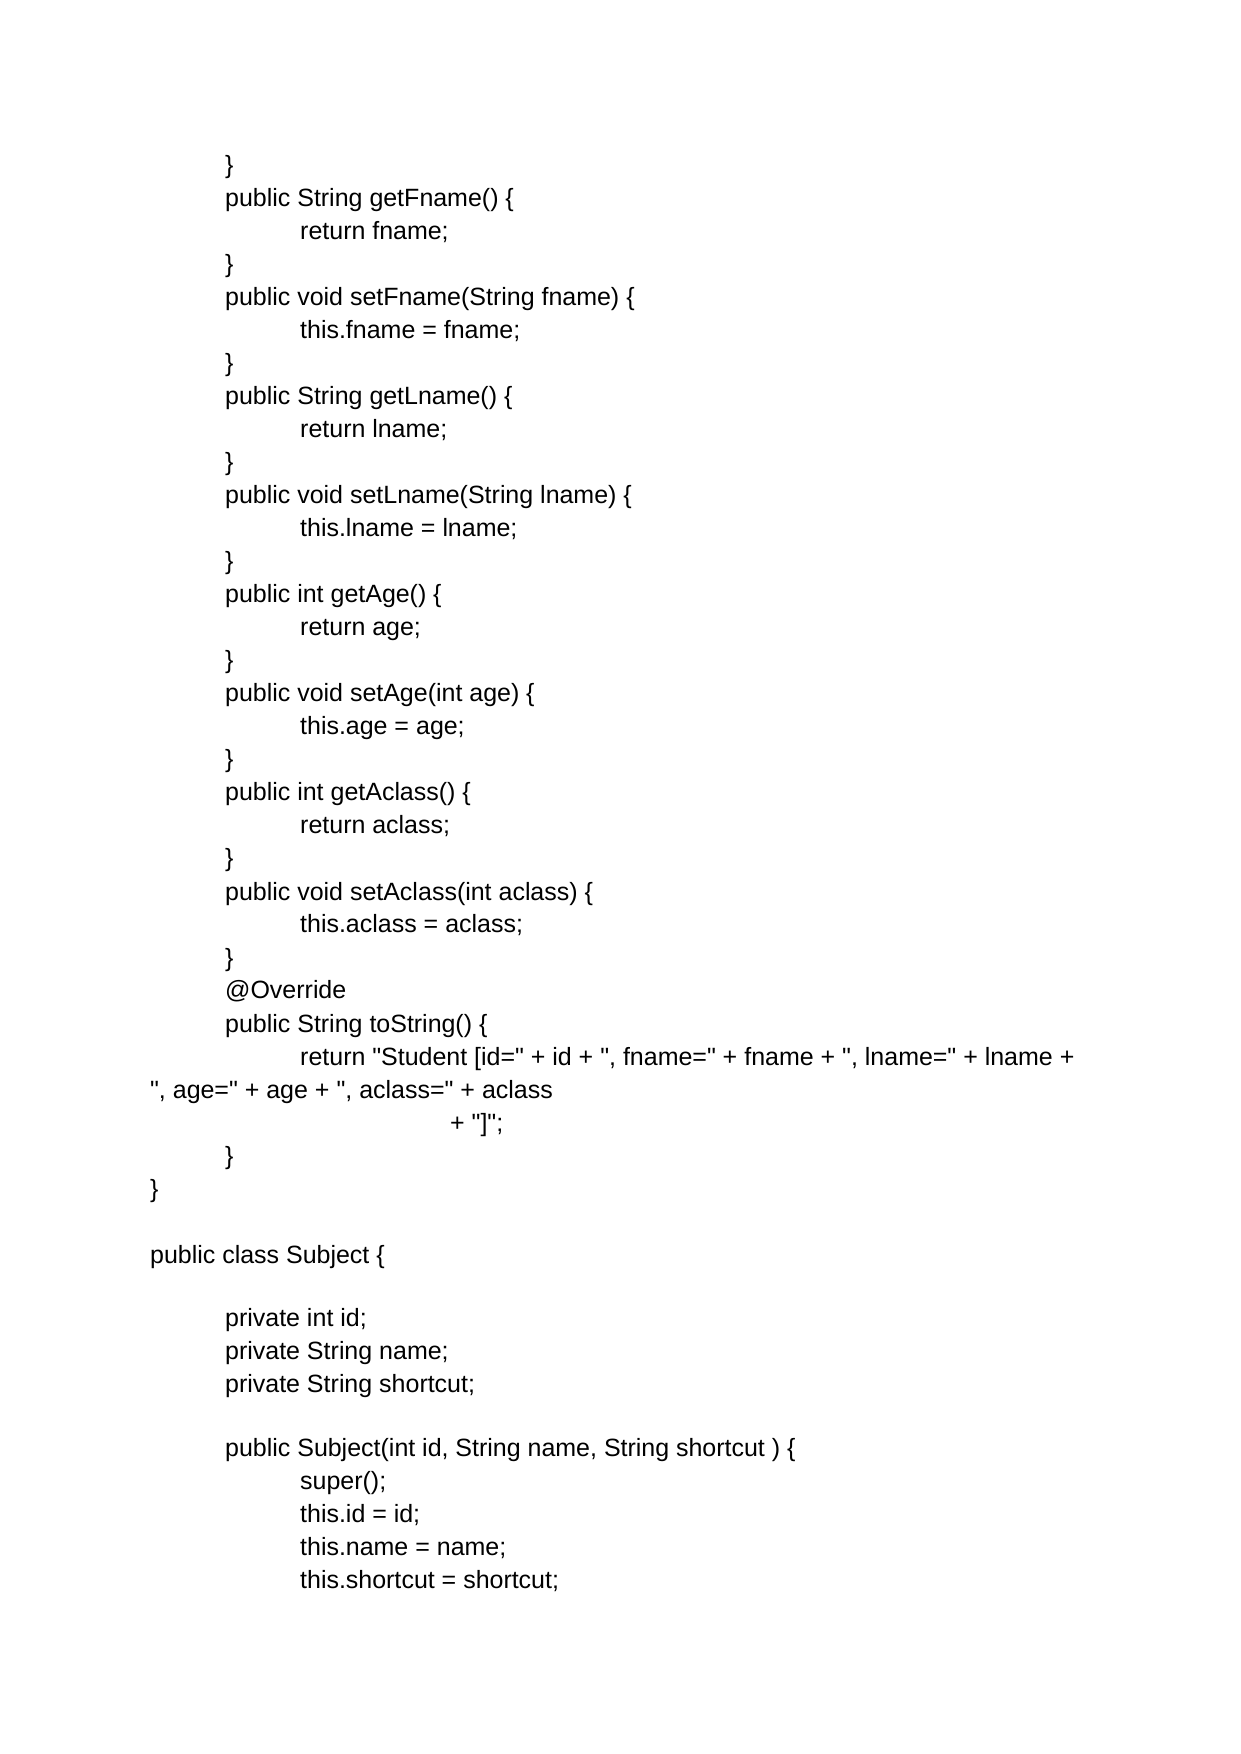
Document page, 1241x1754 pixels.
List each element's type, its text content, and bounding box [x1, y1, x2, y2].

text return fname; [150, 216, 1090, 245]
text private int id; [150, 1303, 1090, 1332]
text private String name; [150, 1336, 1090, 1365]
text super(); [150, 1466, 1090, 1495]
text this.lname = lname; [150, 513, 1090, 542]
text this.shortcut = shortcut; [150, 1565, 1090, 1594]
text public int getAge() { [150, 579, 1090, 608]
text this.id = id; [150, 1499, 1090, 1528]
text } [150, 744, 1090, 773]
text public class Subject { [150, 1240, 1090, 1268]
text public void setAclass(int aclass) { [150, 876, 1090, 905]
text public void setAge(int age) { [150, 678, 1090, 707]
text this.aclass = aclass; [150, 909, 1090, 938]
text private String shortcut; [150, 1369, 1090, 1398]
text return age; [150, 612, 1090, 641]
text } [150, 1174, 1090, 1202]
text + "]"; [150, 1108, 1090, 1136]
text this.name = name; [150, 1532, 1090, 1561]
text return lname; [150, 414, 1090, 443]
text } [150, 1141, 1090, 1169]
text } [150, 645, 1090, 674]
text public Subject(int id, String name, String shortcut ) { [150, 1433, 1090, 1462]
text public void setFname(String fname) { [150, 282, 1090, 311]
text return "Student [id=" + id + ", fname=" + fname + ", lname=" + lname + ", age=" + age + ", aclass=" + aclass [150, 1042, 1090, 1103]
text @Override [150, 976, 1090, 1004]
text } [150, 843, 1090, 872]
text this.age = age; [150, 711, 1090, 740]
text } [150, 447, 1090, 476]
text public String toString() { [150, 1008, 1090, 1037]
text public String getLname() { [150, 381, 1090, 410]
text } [150, 348, 1090, 377]
text public int getAclass() { [150, 777, 1090, 806]
text } [150, 249, 1090, 278]
text } [150, 942, 1090, 971]
text this.fname = fname; [150, 315, 1090, 344]
text } [150, 546, 1090, 575]
text public void setLname(String lname) { [150, 480, 1090, 509]
text public String getFname() { [150, 183, 1090, 212]
text return aclass; [150, 810, 1090, 839]
text } [150, 150, 1090, 179]
